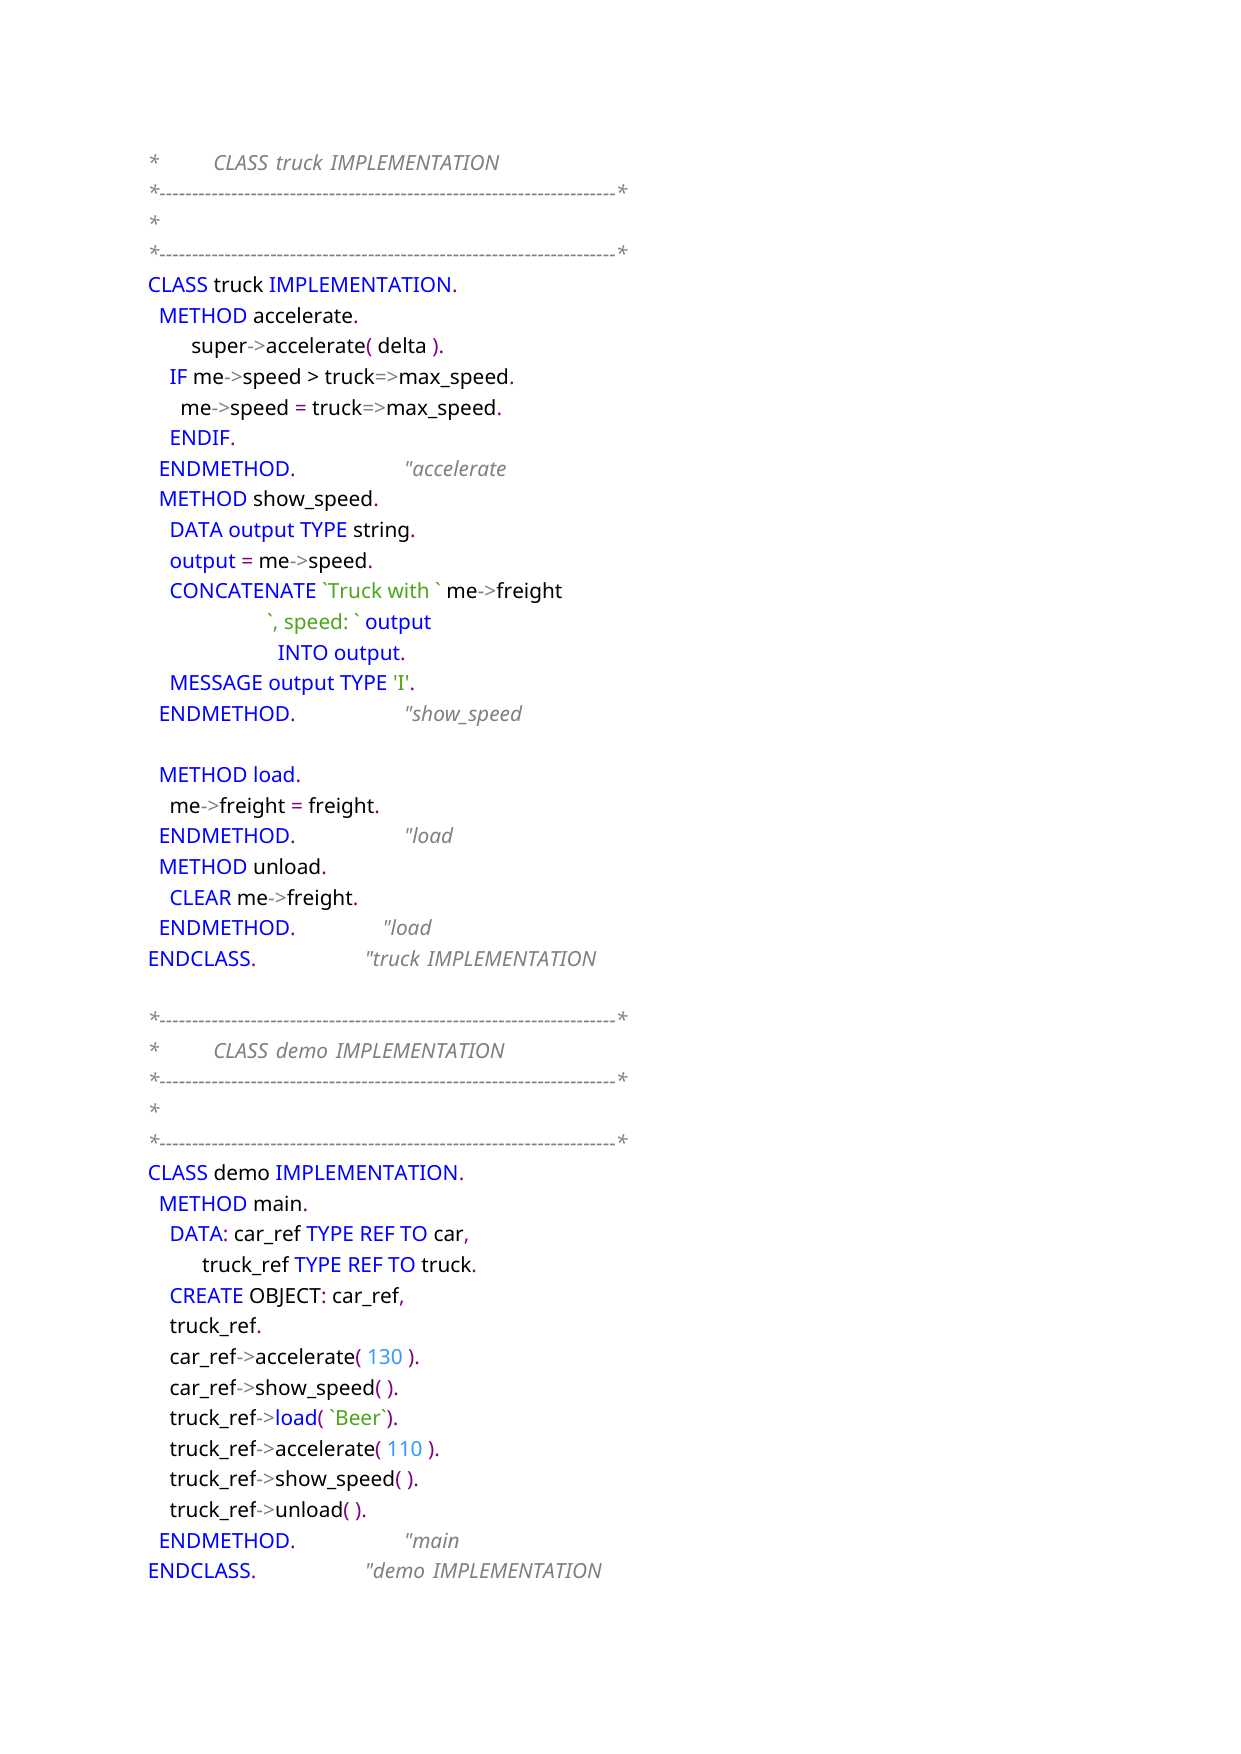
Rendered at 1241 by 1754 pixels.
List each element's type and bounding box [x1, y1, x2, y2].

text [148, 148, 1093, 1615]
